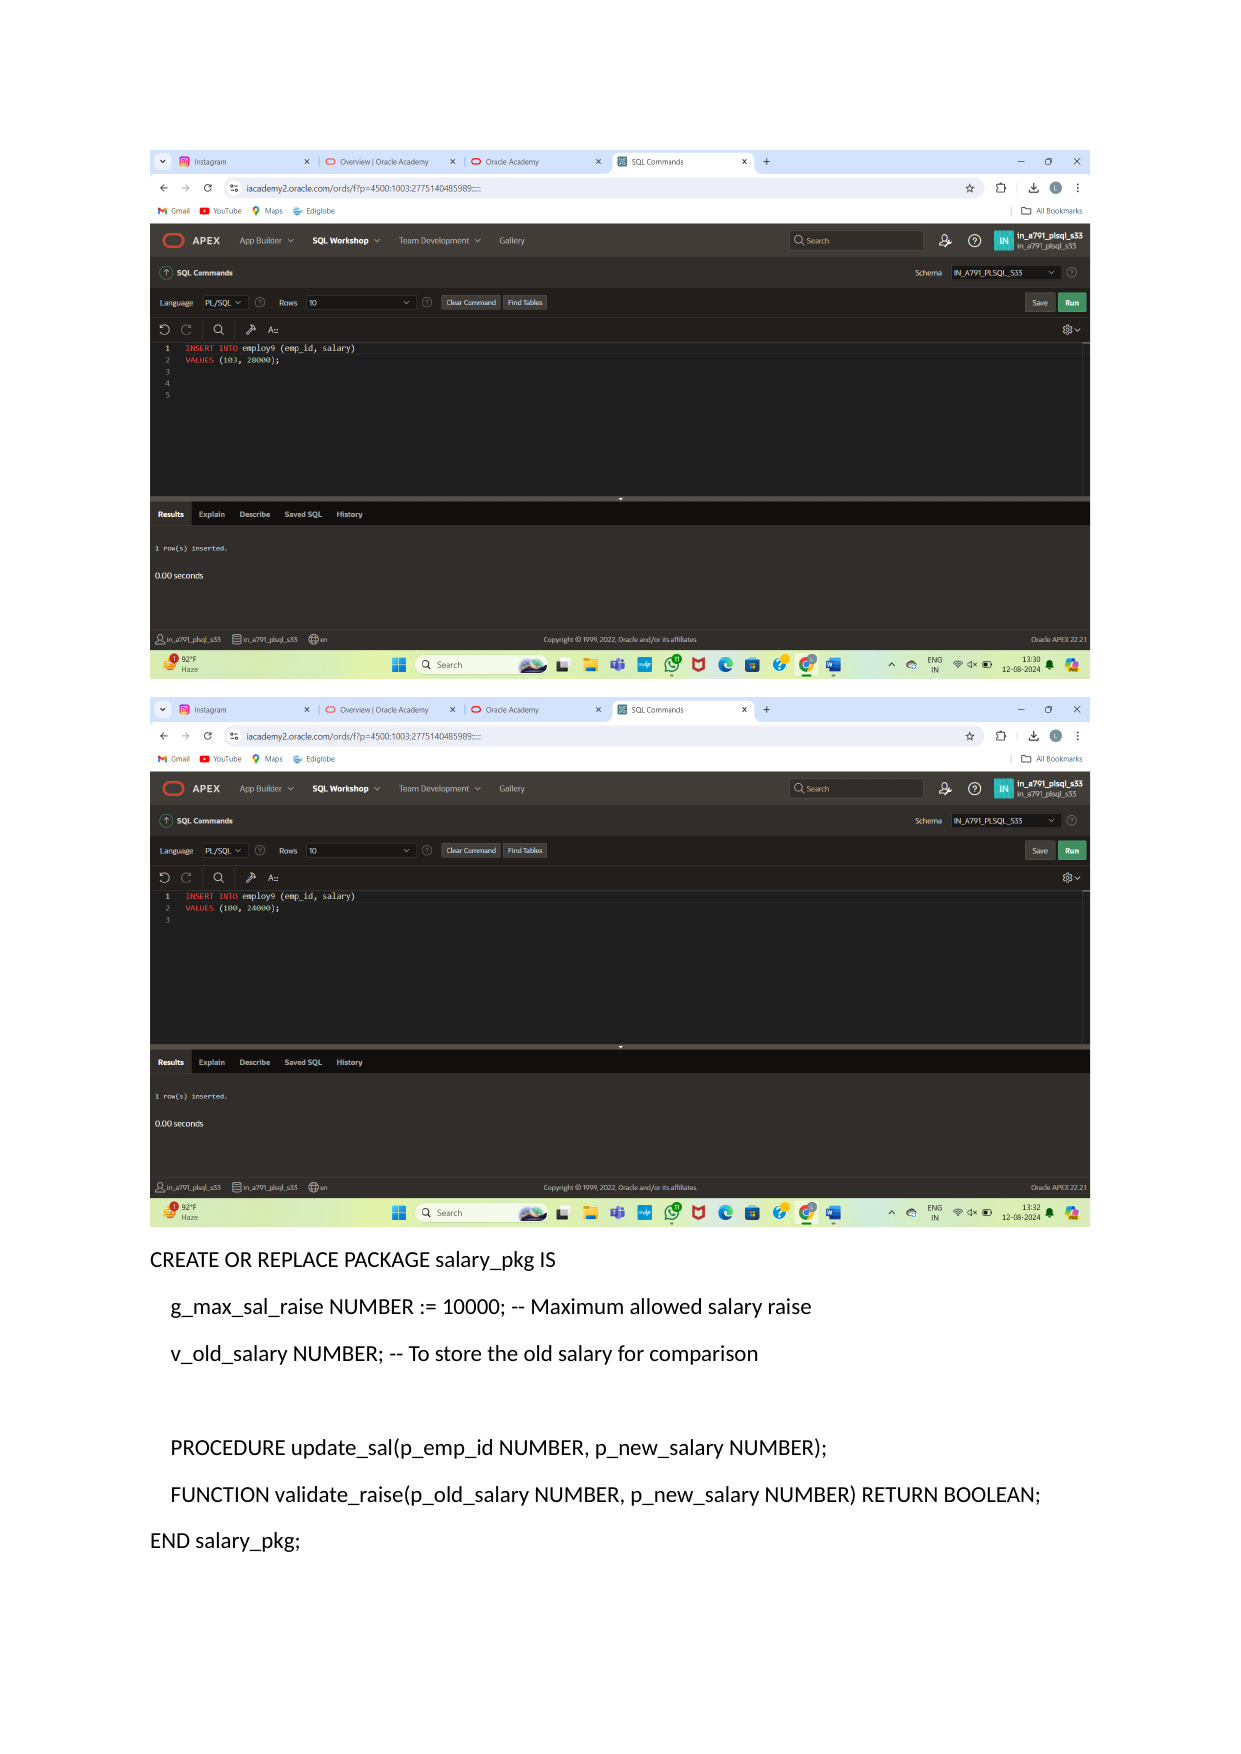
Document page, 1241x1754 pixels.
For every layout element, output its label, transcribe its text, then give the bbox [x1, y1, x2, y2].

text g_max_sal_raise NUMBER := 10000; -- Maximum allowed salary raise [150, 1292, 1090, 1320]
text FUNCTION validate_raise(p_old_salary NUMBER, p_new_salary NUMBER) RETURN BOOLEAN; [150, 1480, 1090, 1508]
text CREATE OR REPLACE PACKAGE salary_pkg IS [150, 1245, 1090, 1273]
text PROCEDURE update_sal(p_emp_id NUMBER, p_new_salary NUMBER); [150, 1433, 1090, 1461]
picture [150, 150, 1091, 679]
picture [150, 697, 1091, 1227]
text v_old_salary NUMBER; -- To store the old salary for comparison [150, 1339, 1090, 1367]
text END salary_pkg; [150, 1527, 1090, 1555]
